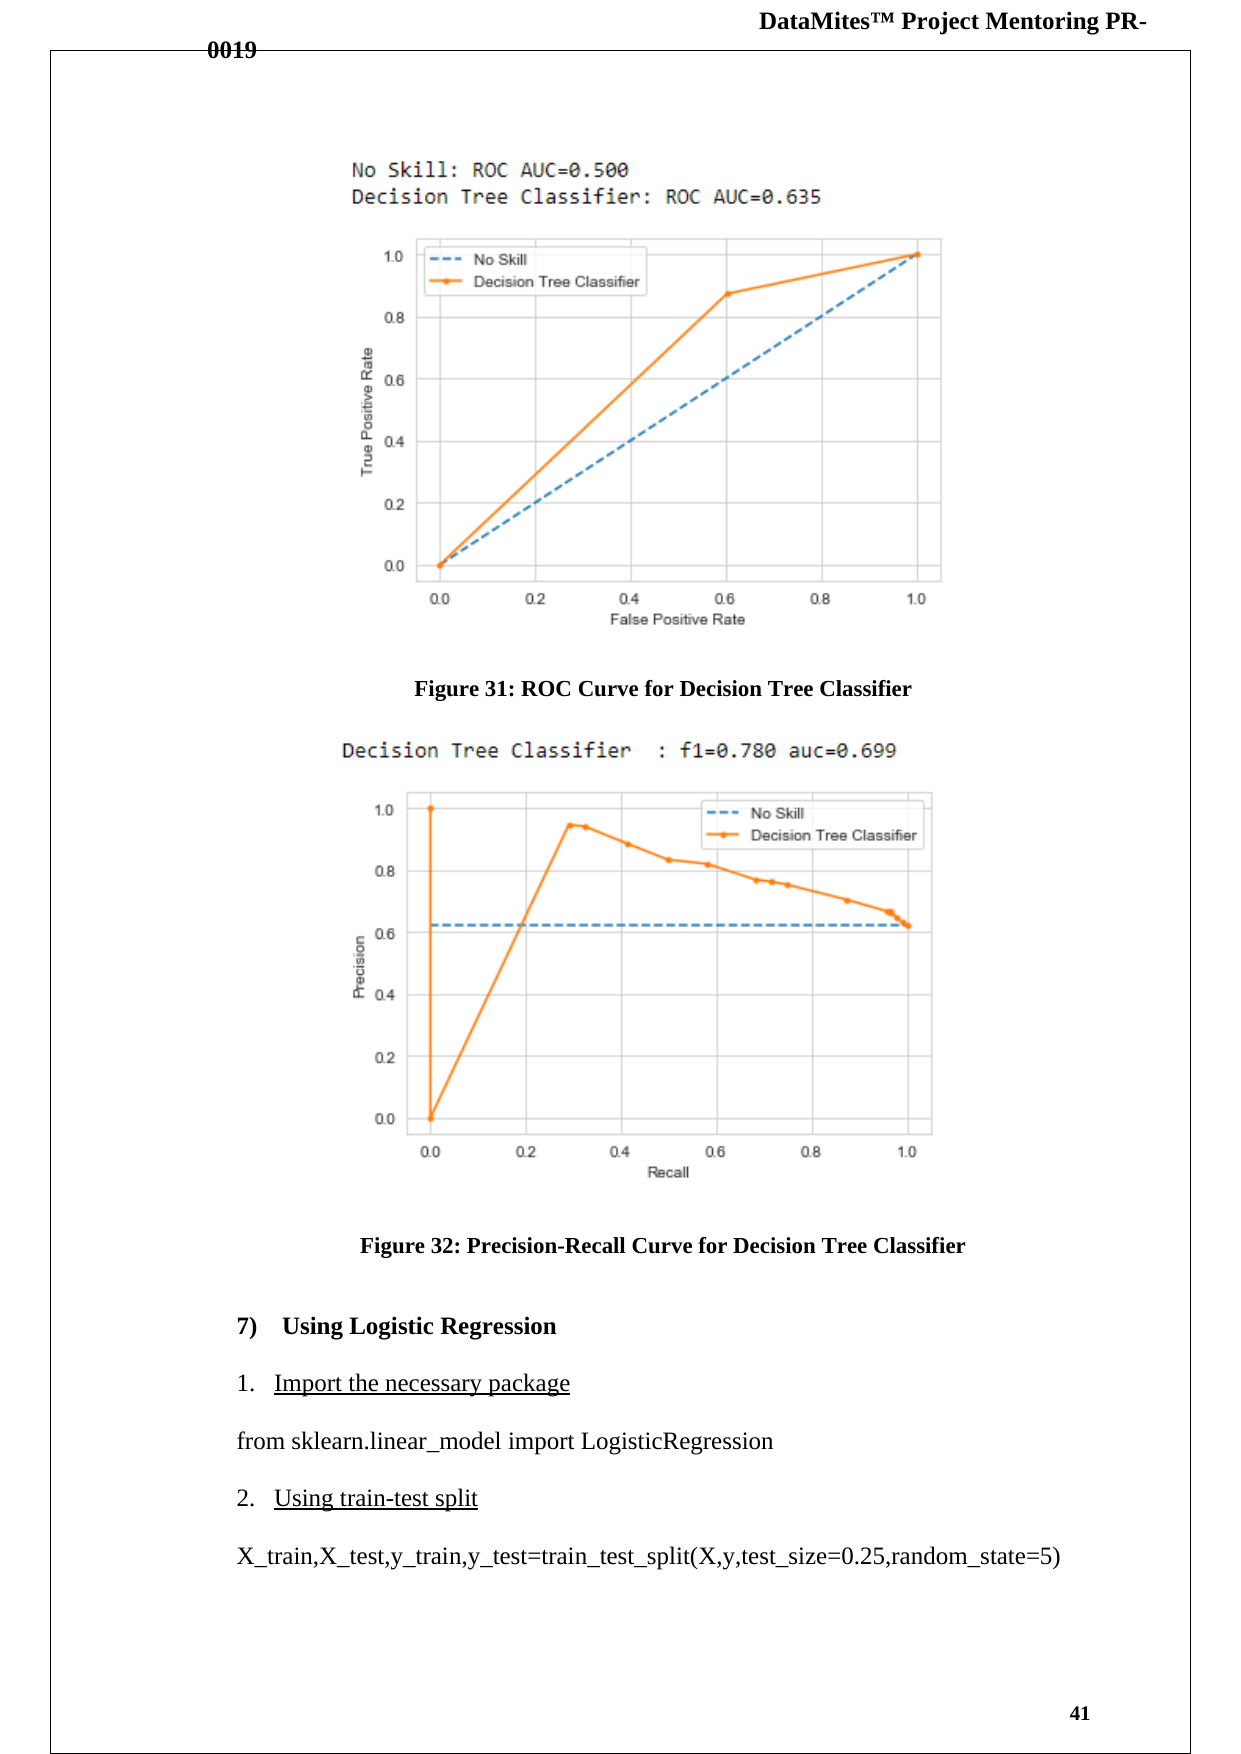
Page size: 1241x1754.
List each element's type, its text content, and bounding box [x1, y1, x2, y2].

picture [330, 728, 997, 1206]
list Using Logistic Regression [236, 1311, 1090, 1339]
list Import the necessary package [236, 1368, 1090, 1397]
text Figure 32: Precision-Recall Curve for Decision Tree Classifier [236, 1232, 1090, 1258]
text from sklearn.linear_model import LogisticRegression [236, 1426, 1090, 1454]
text Figure 31: ROC Curve for Decision Tree Classifier [236, 676, 1090, 702]
text X_train,X_test,y_train,y_test=train_test_split(X,y,test_size=0.25,random_state=5) [236, 1541, 1090, 1569]
picture [352, 150, 975, 650]
list Using train-test split [236, 1483, 1090, 1512]
